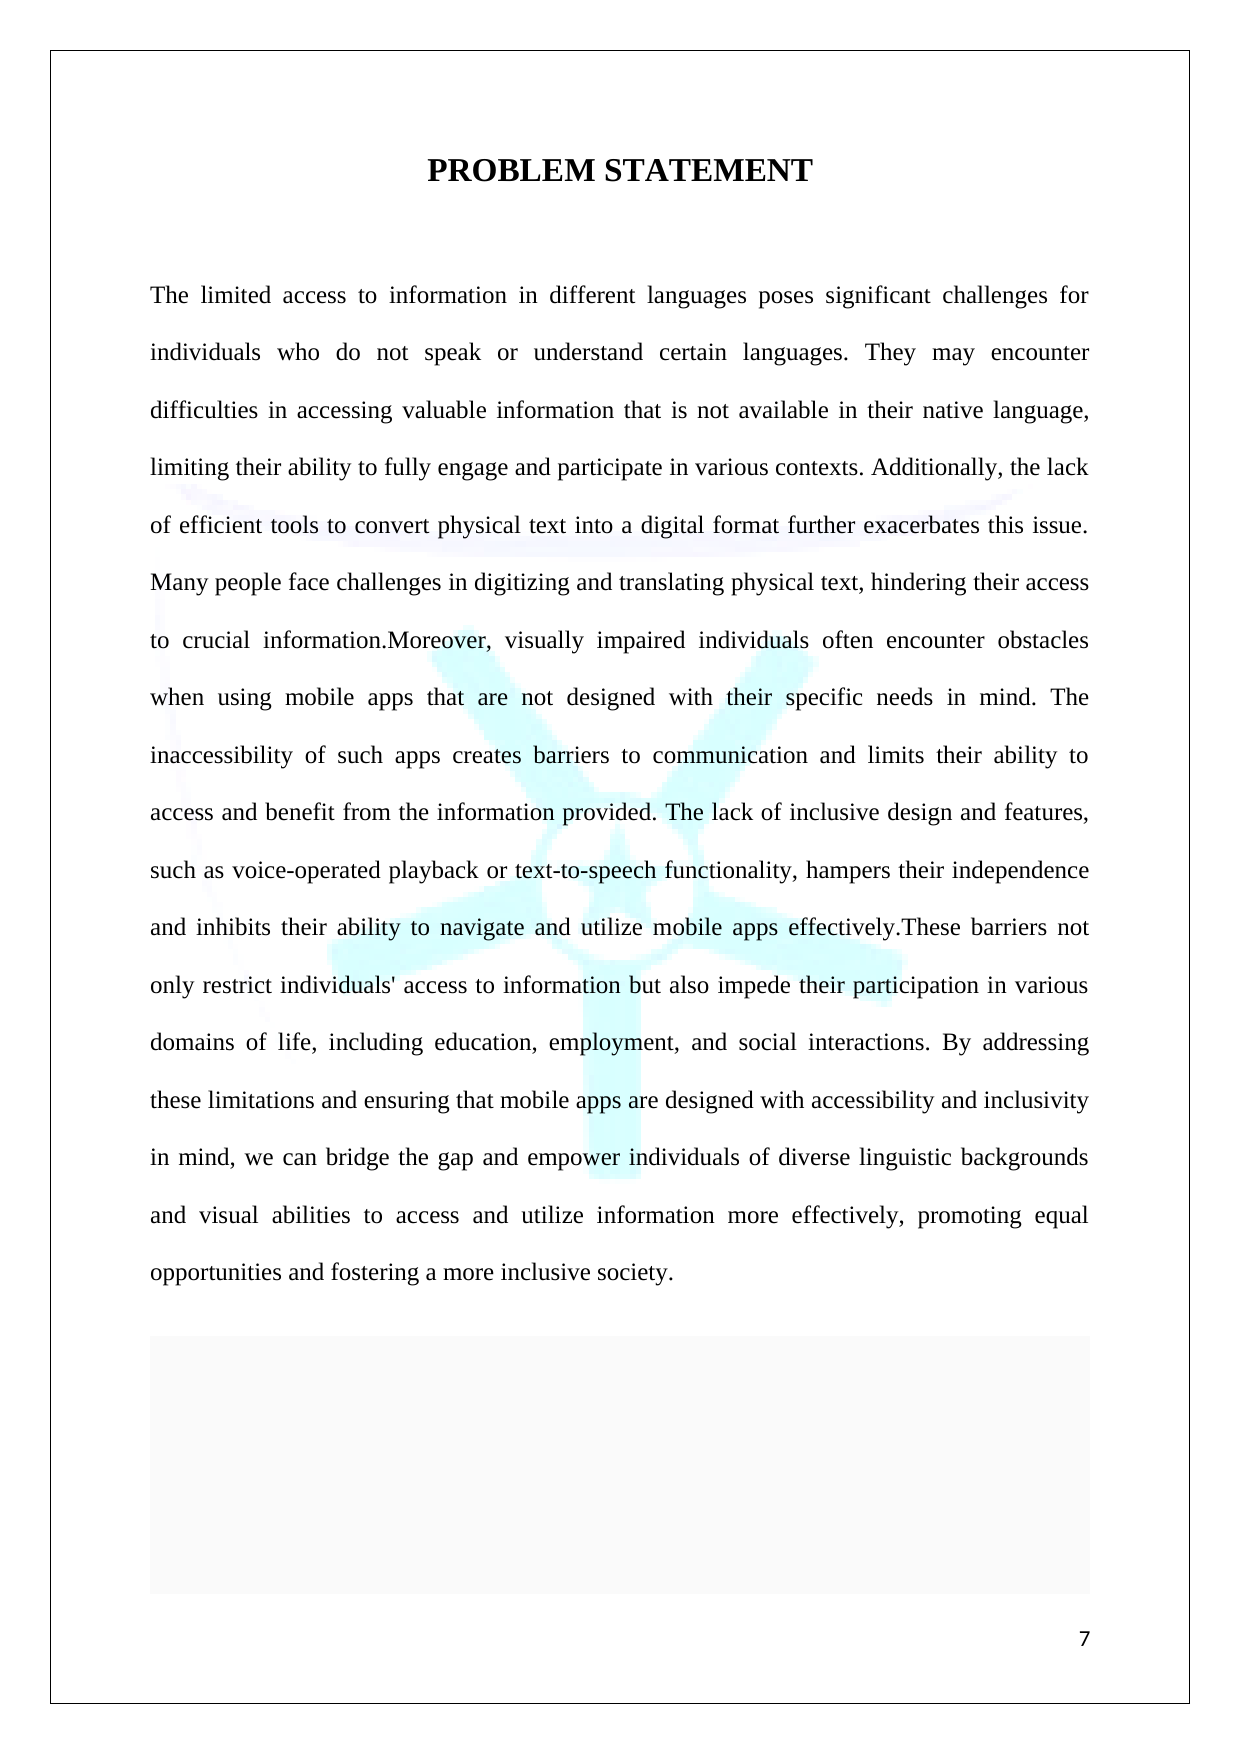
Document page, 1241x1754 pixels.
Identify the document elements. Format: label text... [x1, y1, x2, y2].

text The limited access to information in different languages poses significant challenges for individuals who do not speak or understand certain languages. They may encounter difficulties in accessing valuable information that is not available in their native language, limiting their ability to fully engage and participate in various contexts. Additionally, the lack of efficient tools to convert physical text into a digital format further exacerbates this issue. Many people face challenges in digitizing and translating physical text, hindering their access to crucial information.Moreover, visually impaired individuals often encounter obstacles when using mobile apps that are not designed with their specific needs in mind. The inaccessibility of such apps creates barriers to communication and limits their ability to access and benefit from the information provided. The lack of inclusive design and features, such as voice-operated playback or text-to-speech functionality, hampers their independence and inhibits their ability to navigate and utilize mobile apps effectively.These barriers not only restrict individuals' access to information but also impede their participation in various domains of life, including education, employment, and social interactions. By addressing these limitations and ensuring that mobile apps are designed with accessibility and inclusivity in mind, we can bridge the gap and empower individuals of diverse linguistic backgrounds and visual abilities to access and utilize information more effectively, promoting equal opportunities and fostering a more inclusive society. [150, 280, 1090, 1286]
text PROBLEM STATEMENT [150, 150, 1090, 188]
